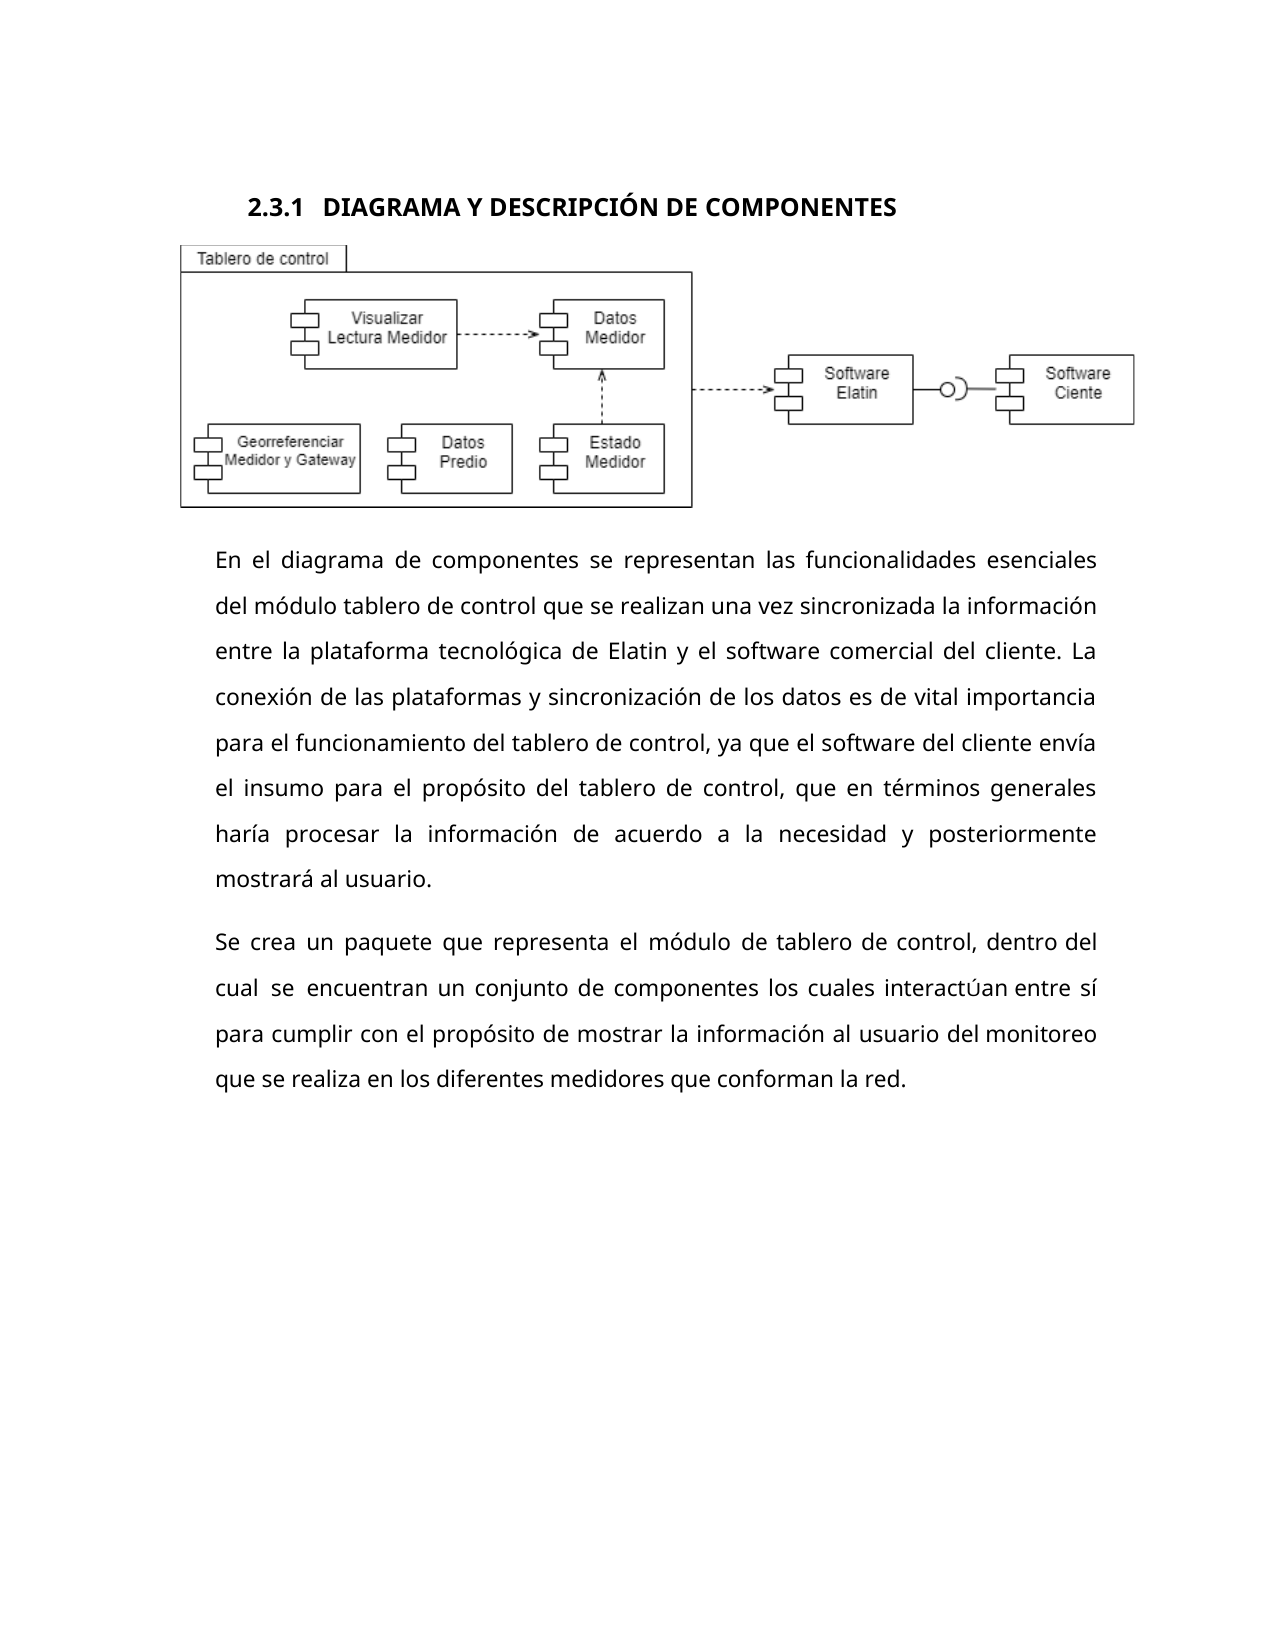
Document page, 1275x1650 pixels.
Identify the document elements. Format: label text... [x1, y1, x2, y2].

text Se crea un paquete que representa el módulo de tablero de control, dentro del cual se encuentran un conjunto de componentes los cuales interactúan entre sí para cumplir con el propósito de mostrar la información al usuario del monitoreo que se realiza en los diferentes medidores que conforman la red. [215, 926, 1098, 1094]
picture [180, 245, 1135, 508]
text En el diagrama de componentes se representan las funcionalidades esenciales del módulo tablero de control que se realizan una vez sincronizada la información entre la plataforma tecnológica de Elatin y el software comercial del cliente. La conexión de las plataformas y sincronización de los datos es de vital importancia para el funcionamiento del tablero de control, ya que el software del cliente envía el insumo para el propósito del tablero de control, que en términos generales haría procesar la información de acuerdo a la necesidad y posteriormente mostrará al usuario. [215, 508, 1098, 895]
subtitle DIAGRAMA Y DESCRIPCIÓN DE COMPONENTES [247, 190, 1152, 224]
